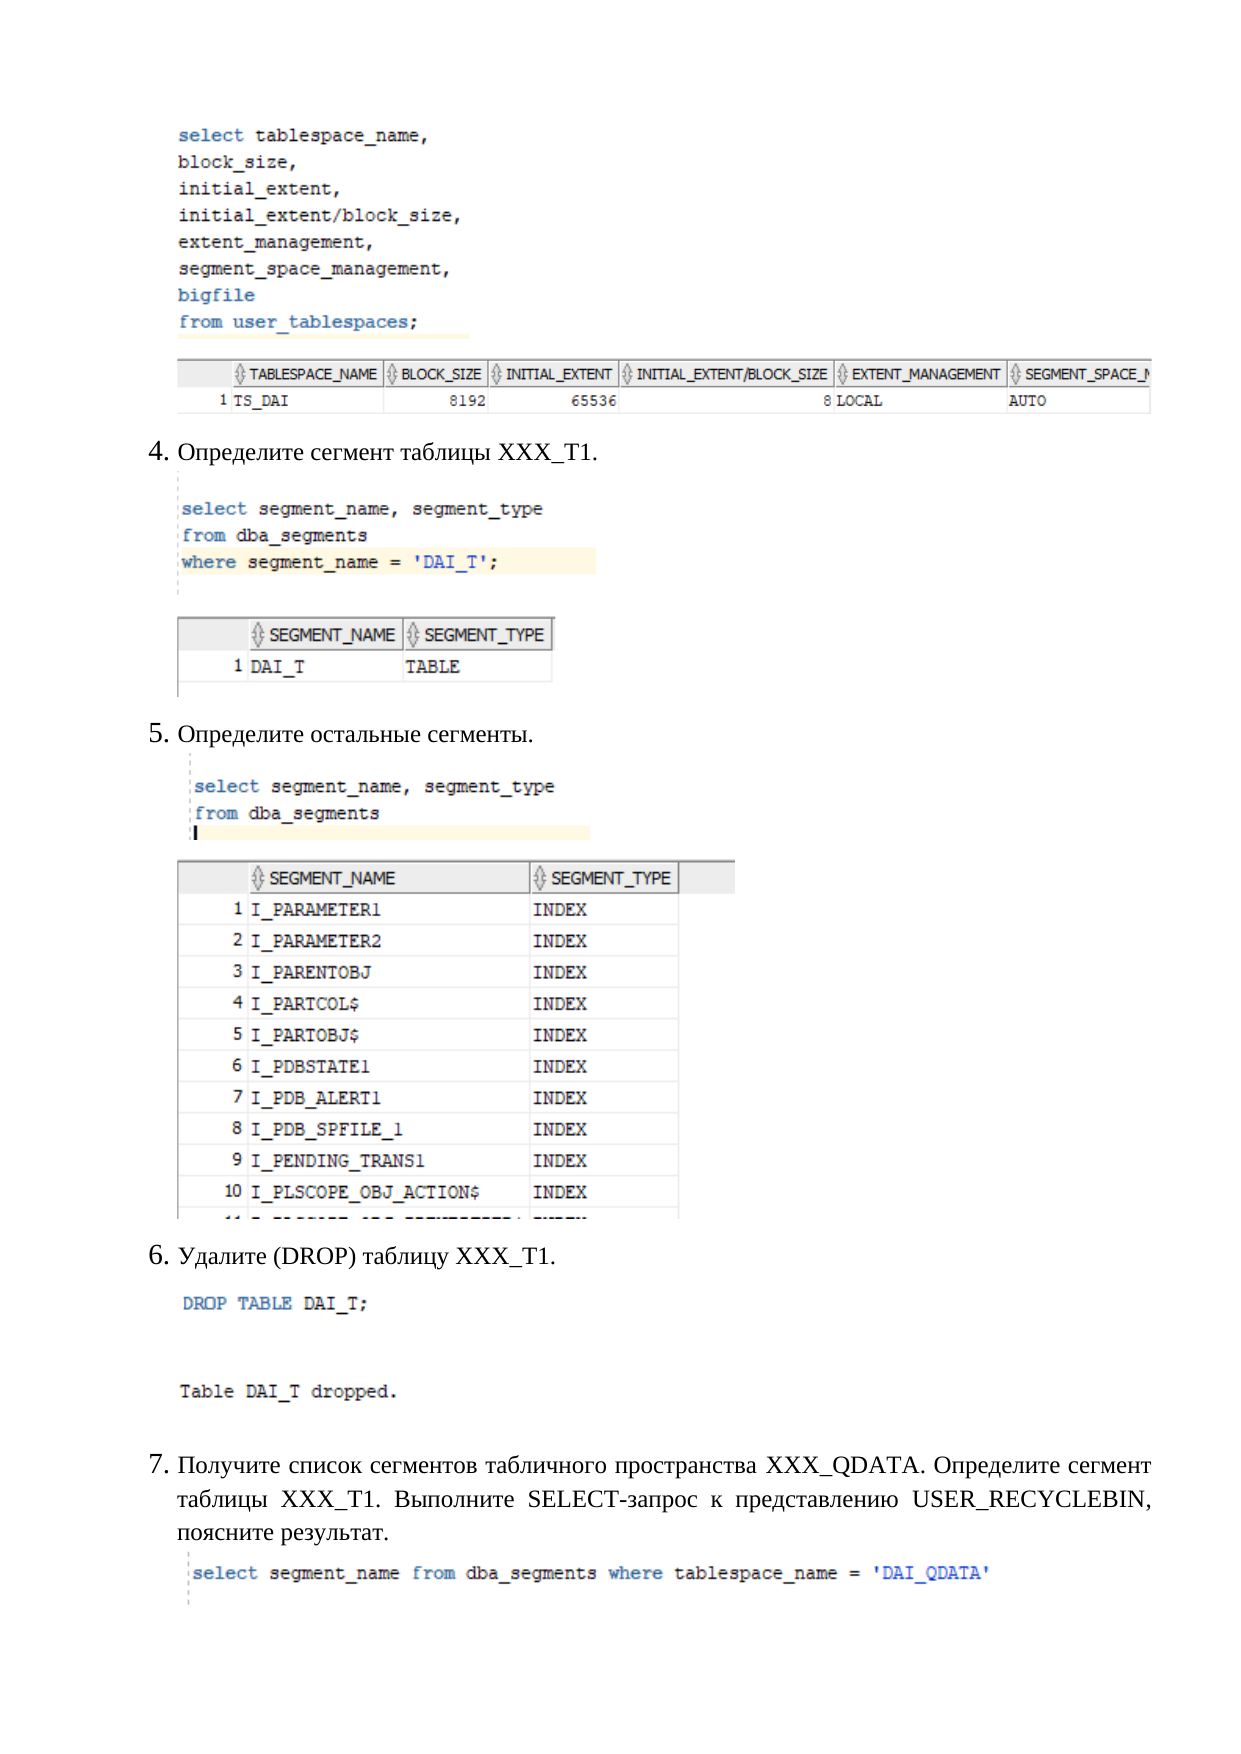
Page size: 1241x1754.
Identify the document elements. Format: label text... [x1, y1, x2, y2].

list Определите сегмент таблицы XXX_T1. [177, 433, 1152, 466]
list Получите список сегментов табличного пространства XXX_QDATA. Определите сегмент таблицы XXX_T1. Выполните SELECT-запрос к представлению USER_RECYCLEBIN, поясните результат. [177, 1446, 1152, 1546]
picture [177, 471, 597, 598]
picture [177, 858, 735, 1219]
picture [177, 616, 556, 697]
picture [177, 1350, 476, 1428]
list Определите остальные сегменты. [177, 715, 1152, 749]
picture [177, 1550, 1012, 1608]
picture [177, 753, 590, 840]
picture [177, 118, 470, 339]
picture [183, 1275, 412, 1332]
picture [177, 357, 1152, 414]
list Удалите (DROP) таблицу XXX_T1. [177, 1237, 1152, 1271]
